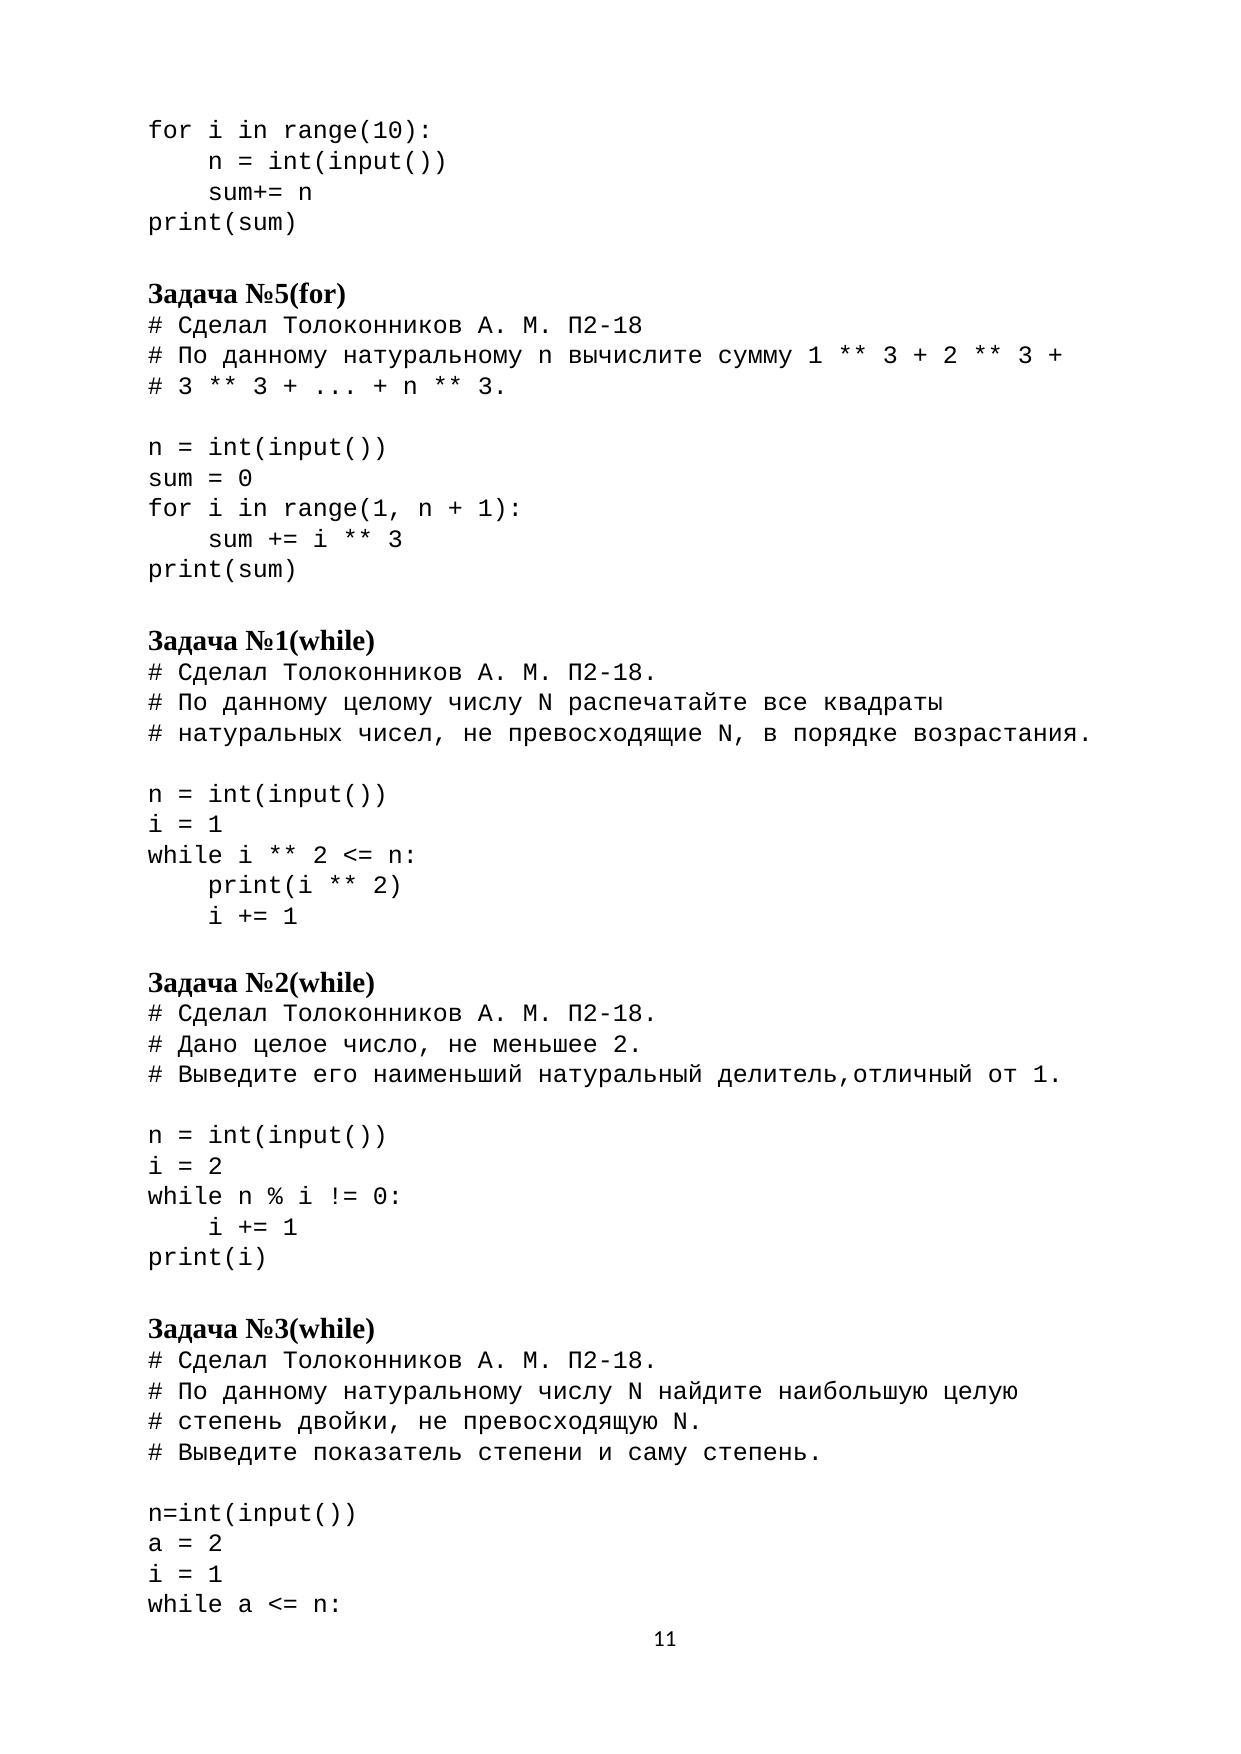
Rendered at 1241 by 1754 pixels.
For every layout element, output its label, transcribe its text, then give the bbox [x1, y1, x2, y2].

text print(i) [148, 1245, 1152, 1273]
text Задача №5(for) [148, 276, 1152, 310]
text print(sum) [148, 557, 1152, 585]
text print(sum) [148, 210, 1152, 238]
text sum += i ** 3 [148, 526, 1152, 554]
text n = int(input()) [148, 782, 1152, 810]
text # Выведите его наименьший натуральный делитель,отличный от 1. [148, 1062, 1152, 1090]
text i = 1 [148, 1561, 1152, 1590]
text # По данному натуральному числу N найдите наибольшую целую [148, 1378, 1152, 1407]
text while i ** 2 <= n: [148, 843, 1152, 871]
text i = 2 [148, 1153, 1152, 1182]
text n = int(input()) [148, 434, 1152, 463]
text # натуральных чисел, не превосходящие N, в порядке возрастания. [148, 721, 1152, 749]
text n=int(input()) [148, 1500, 1152, 1529]
text print(i ** 2) [148, 873, 1152, 901]
text # 3 ** 3 + ... + n ** 3. [148, 373, 1152, 402]
text # Выведите показатель степени и саму степень. [148, 1439, 1152, 1468]
text # По данному натуральному n вычислите сумму 1 ** 3 + 2 ** 3 + [148, 343, 1152, 371]
text # Сделал Толоконников А. М. П2-18. [148, 659, 1152, 688]
text # Сделал Толоконников А. М. П2-18. [148, 1348, 1152, 1376]
text # Дано целое число, не меньшее 2. [148, 1031, 1152, 1060]
text Задача №3(while) [148, 1312, 1152, 1345]
text i = 1 [148, 812, 1152, 840]
text Задача №2(while) [148, 965, 1152, 998]
text sum = 0 [148, 465, 1152, 493]
text i += 1 [148, 904, 1152, 932]
text for i in range(1, n + 1): [148, 496, 1152, 524]
text while n % i != 0: [148, 1184, 1152, 1212]
text sum+= n [148, 179, 1152, 207]
text # Сделал Толоконников А. М. П2-18 [148, 312, 1152, 341]
text # Сделал Толоконников А. М. П2-18. [148, 1001, 1152, 1029]
text n = int(input()) [148, 149, 1152, 177]
text # По данному целому числу N распечатайте все квадраты [148, 690, 1152, 718]
text for i in range(10): [148, 118, 1152, 146]
text Задача №1(while) [148, 623, 1152, 657]
text i += 1 [148, 1214, 1152, 1243]
text while a <= n: [148, 1592, 1152, 1620]
text # степень двойки, не превосходящую N. [148, 1409, 1152, 1437]
text n = int(input()) [148, 1123, 1152, 1151]
text a = 2 [148, 1531, 1152, 1559]
